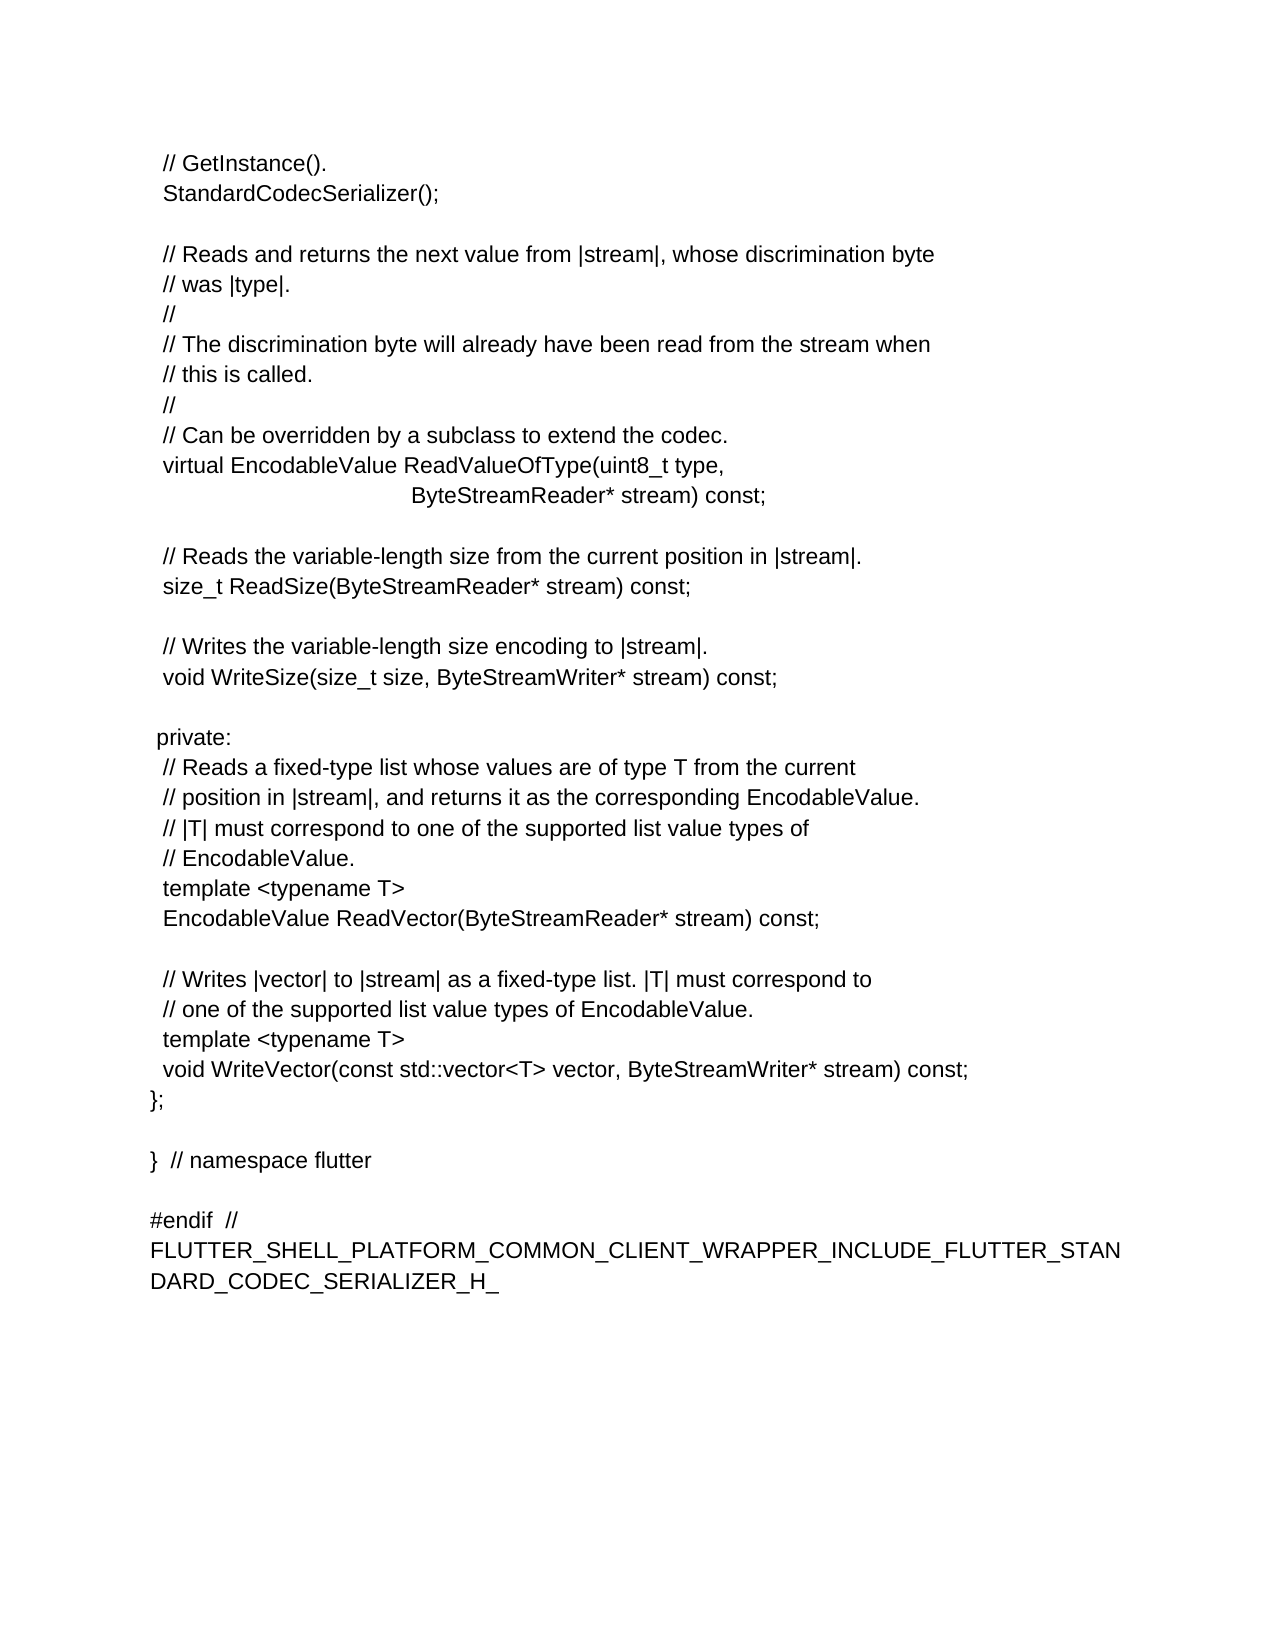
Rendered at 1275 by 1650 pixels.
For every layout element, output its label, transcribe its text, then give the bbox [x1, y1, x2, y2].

text private: [150, 724, 1125, 750]
text // The discrimination byte will already have been read from the stream when [150, 331, 1125, 358]
text // GetInstance(). [150, 150, 1125, 176]
text // Reads a fixed-type list whose values are of type T from the current [150, 754, 1125, 781]
text ByteStreamReader* stream) const; [150, 482, 1125, 509]
text void WriteSize(size_t size, ByteStreamWriter* stream) const; [150, 663, 1125, 690]
text template <typename T> [150, 1026, 1125, 1052]
text size_t ReadSize(ByteStreamReader* stream) const; [150, 573, 1125, 599]
text } // namespace flutter [150, 1147, 1125, 1173]
text // Writes |vector| to |stream| as a fixed-type list. |T| must correspond to [150, 966, 1125, 992]
text // EncodableValue. [150, 845, 1125, 871]
text // [150, 392, 1125, 418]
text void WriteVector(const std::vector<T> vector, ByteStreamWriter* stream) const; [150, 1056, 1125, 1083]
text // [150, 301, 1125, 327]
text EncodableValue ReadVector(ByteStreamReader* stream) const; [150, 905, 1125, 932]
text #endif // FLUTTER_SHELL_PLATFORM_COMMON_CLIENT_WRAPPER_INCLUDE_FLUTTER_STANDARD_CODEC_SERIALIZER_H_ [150, 1207, 1125, 1294]
text // |T| must correspond to one of the supported list value types of [150, 814, 1125, 841]
text }; [150, 1086, 1125, 1113]
text // Reads the variable-length size from the current position in |stream|. [150, 543, 1125, 569]
text virtual EncodableValue ReadValueOfType(uint8_t type, [150, 452, 1125, 478]
text // one of the supported list value types of EncodableValue. [150, 996, 1125, 1022]
text template <typename T> [150, 875, 1125, 901]
text // Reads and returns the next value from |stream|, whose discrimination byte [150, 241, 1125, 267]
text // Can be overridden by a subclass to extend the codec. [150, 422, 1125, 448]
text // Writes the variable-length size encoding to |stream|. [150, 633, 1125, 660]
text // this is called. [150, 361, 1125, 388]
text // position in |stream|, and returns it as the corresponding EncodableValue. [150, 784, 1125, 811]
text // was |type|. [150, 271, 1125, 297]
text StandardCodecSerializer(); [150, 180, 1125, 207]
